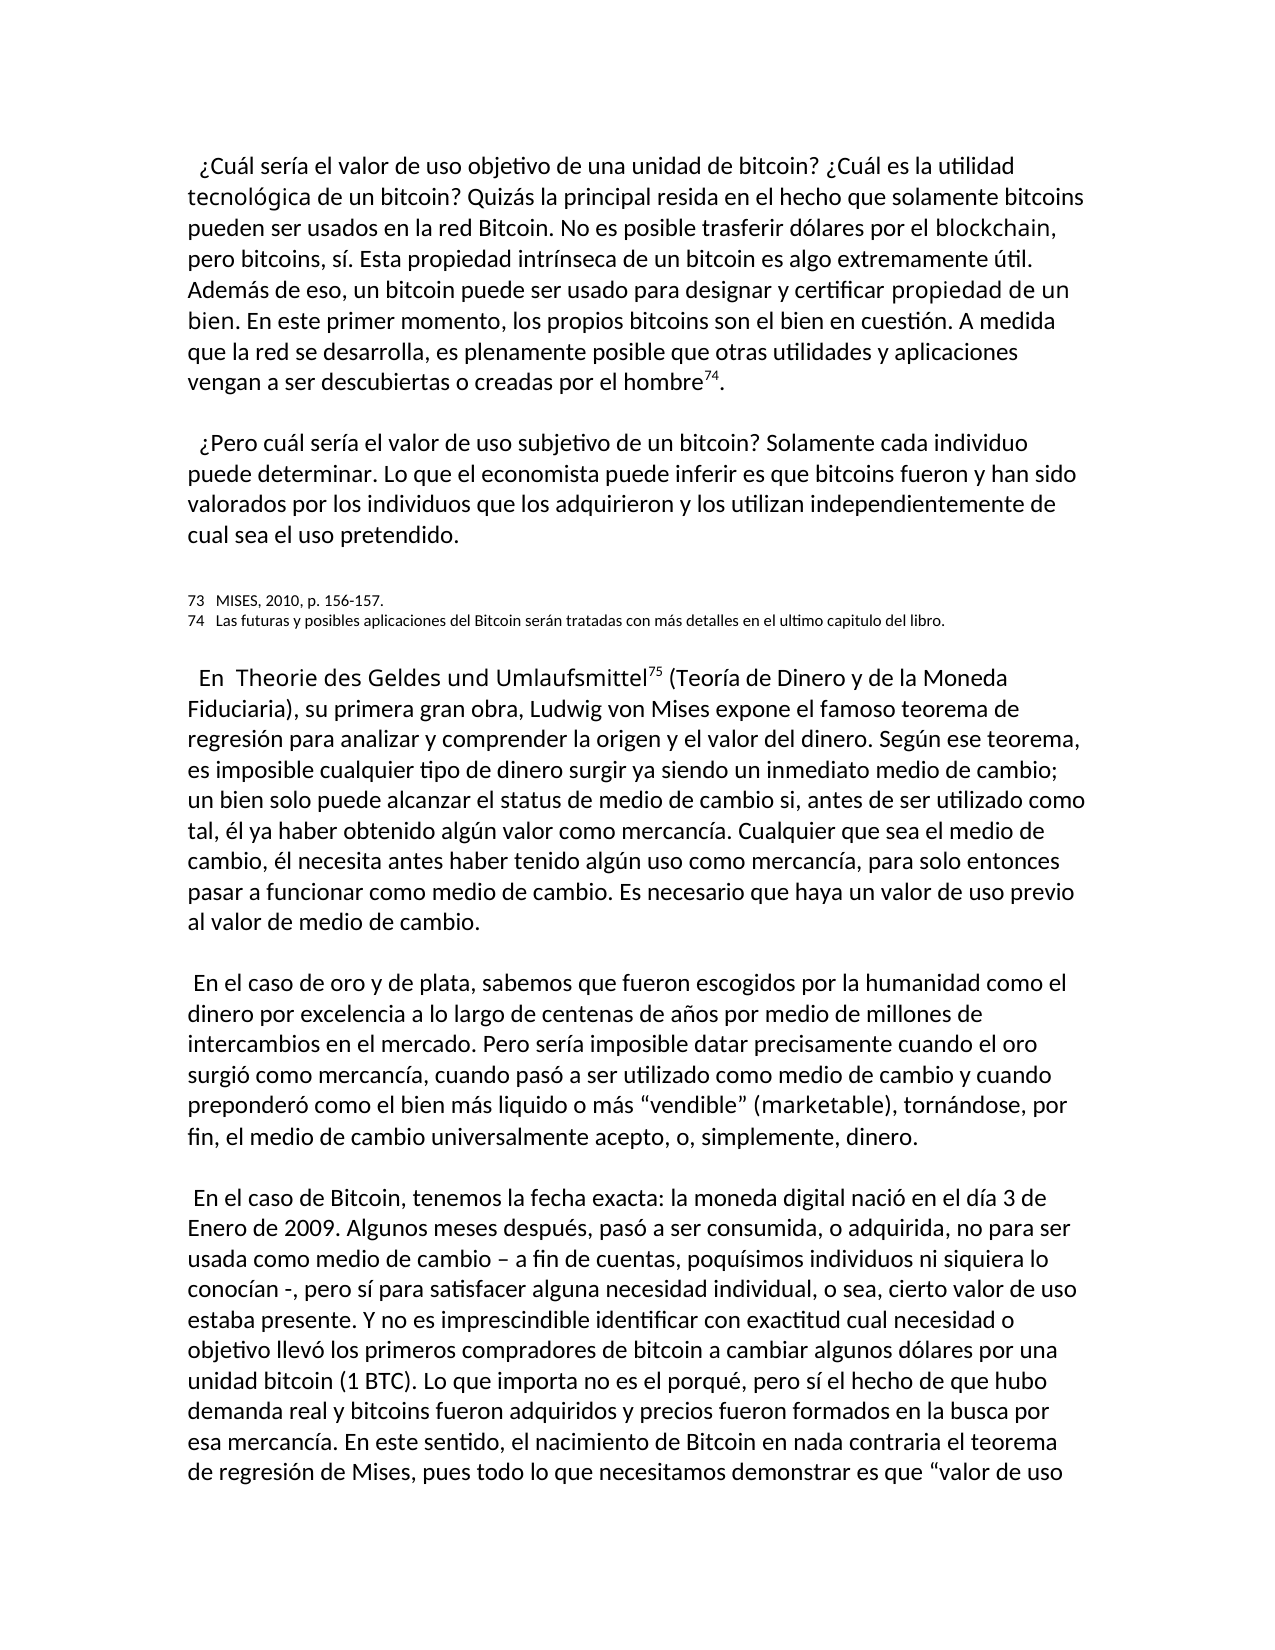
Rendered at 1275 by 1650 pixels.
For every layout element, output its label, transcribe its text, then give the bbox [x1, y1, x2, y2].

text 74 Las futuras y posibles aplicaciones del Bitcoin serán tratadas con más detalles en el ultimo capitulo del libro. [187, 611, 1087, 631]
text En el caso de oro y de plata, sabemos que fueron escogidos por la humanidad como el dinero por excelencia a lo largo de centenas de años por medio de millones de intercambios en el mercado. Pero sería imposible datar precisamente cuando el oro surgió como mercancía, cuando pasó a ser utilizado como medio de cambio y cuando preponderó como el bien más liquido o más “vendible” (marketable), tornándose, por fin, el medio de cambio universalmente acepto, o, simplemente, dinero. [187, 967, 1087, 1151]
text En Theorie des Geldes und Umlaufsmittel75 (Teoría de Dinero y de la Moneda Fiduciaria), su primera gran obra, Ludwig von Mises expone el famoso teorema de regresión para analizar y comprender la origen y el valor del dinero. Según ese teorema, es imposible cualquier tipo de dinero surgir ya siendo un inmediato medio de cambio; un bien solo puede alcanzar el status de medio de cambio si, antes de ser utilizado como tal, él ya haber obtenido algún valor como mercancía. Cualquier que sea el medio de cambio, él necesita antes haber tenido algún uso como mercancía, para solo entonces pasar a funcionar como medio de cambio. Es necesario que haya un valor de uso previo al valor de medio de cambio. [187, 661, 1087, 937]
text 73 MISES, 2010, p. 156-157. [187, 590, 1087, 611]
text ¿Cuál sería el valor de uso objetivo de una unidad de bitcoin? ¿Cuál es la utilidad tecnológica de un bitcoin? Quizás la principal resida en el hecho que solamente bitcoins pueden ser usados en la red Bitcoin. No es posible trasferir dólares por el blockchain, pero bitcoins, sí. Esta propiedad intrínseca de un bitcoin es algo extremamente útil. Además de eso, un bitcoin puede ser usado para designar y certificar propiedad de un bien. En este primer momento, los propios bitcoins son el bien en cuestión. A medida que la red se desarrolla, es plenamente posible que otras utilidades y aplicaciones vengan a ser descubiertas o creadas por el hombre74. [187, 150, 1087, 397]
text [187, 1182, 1087, 1487]
text ¿Pero cuál sería el valor de uso subjetivo de un bitcoin? Solamente cada individuo puede determinar. Lo que el economista puede inferir es que bitcoins fueron y han sido valorados por los individuos que los adquirieron y los utilizan independientemente de cual sea el uso pretendido. [187, 428, 1087, 550]
